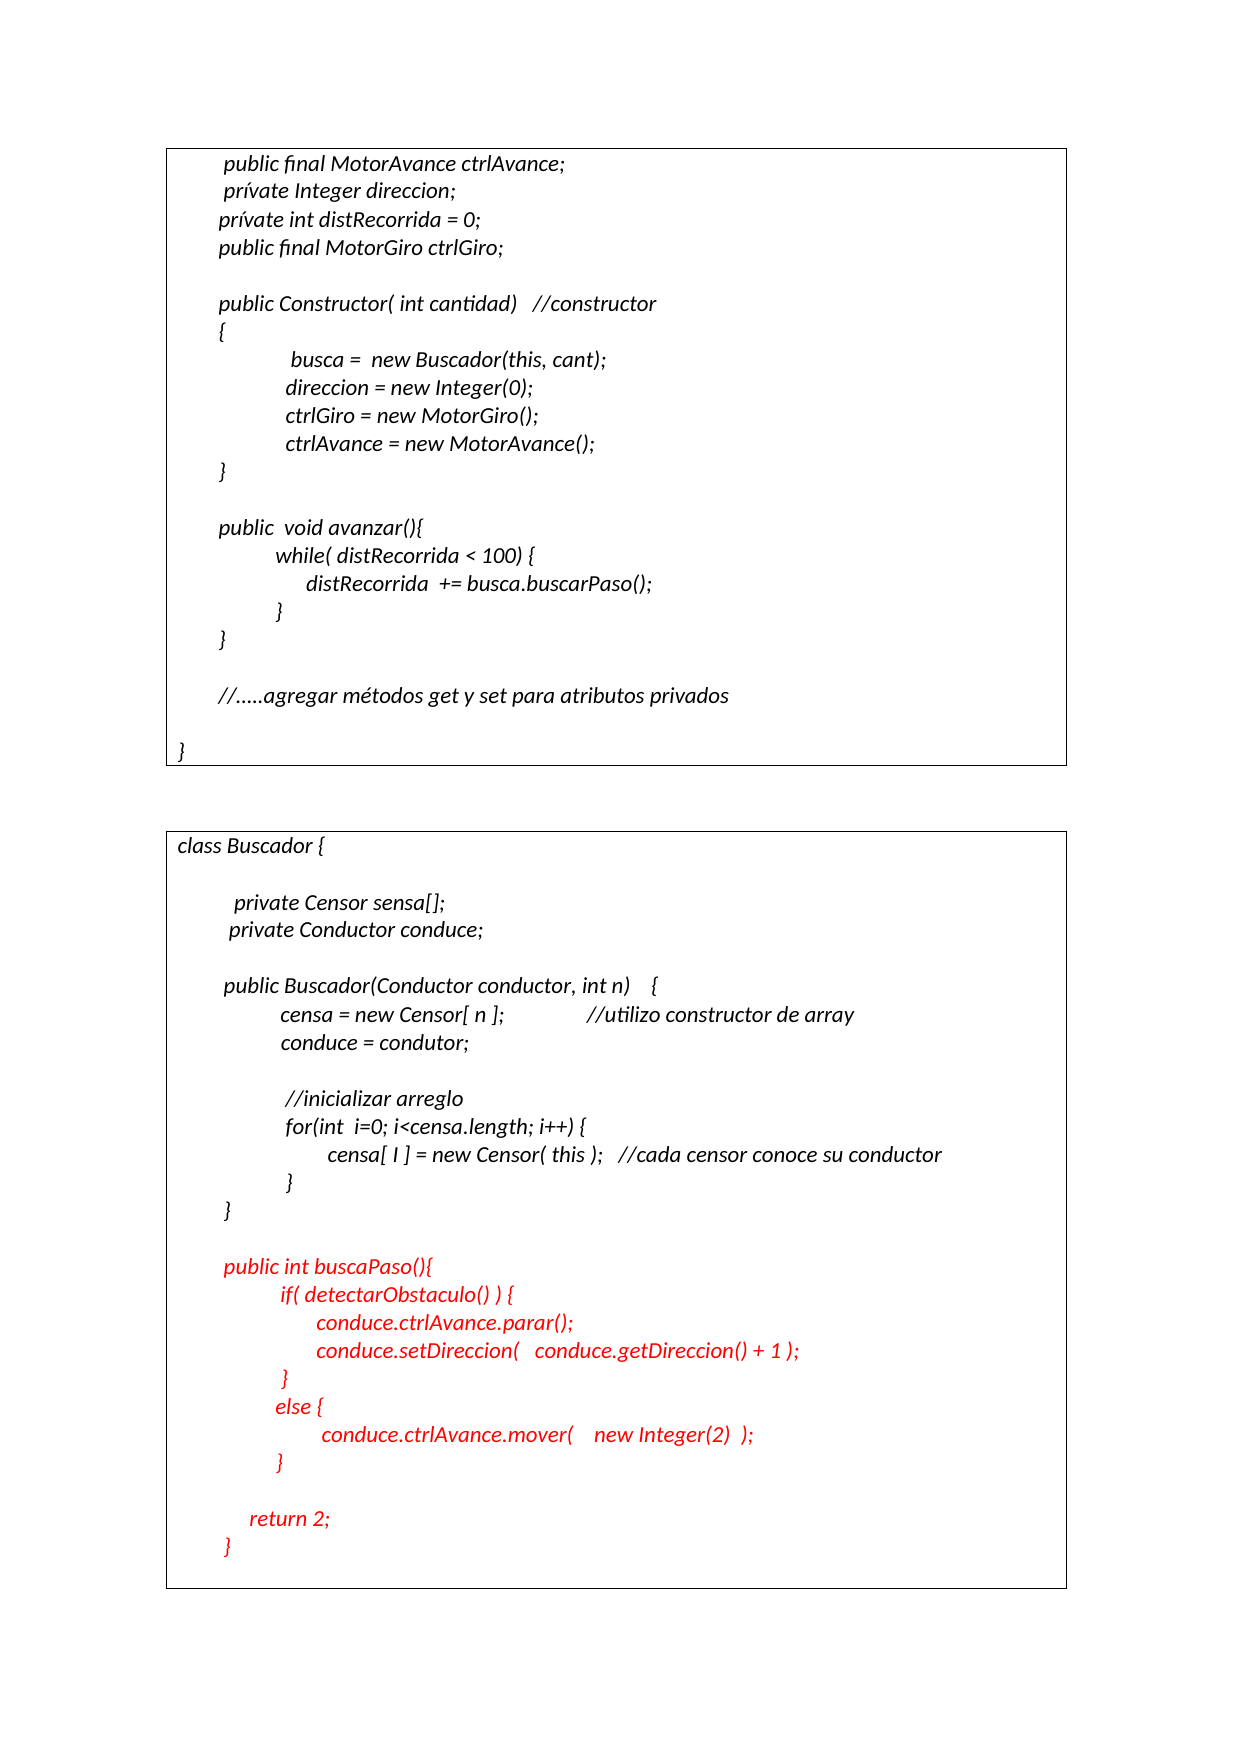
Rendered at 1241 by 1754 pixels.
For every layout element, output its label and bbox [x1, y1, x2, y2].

table_header [167, 149, 1066, 765]
table_header [167, 832, 1066, 1588]
